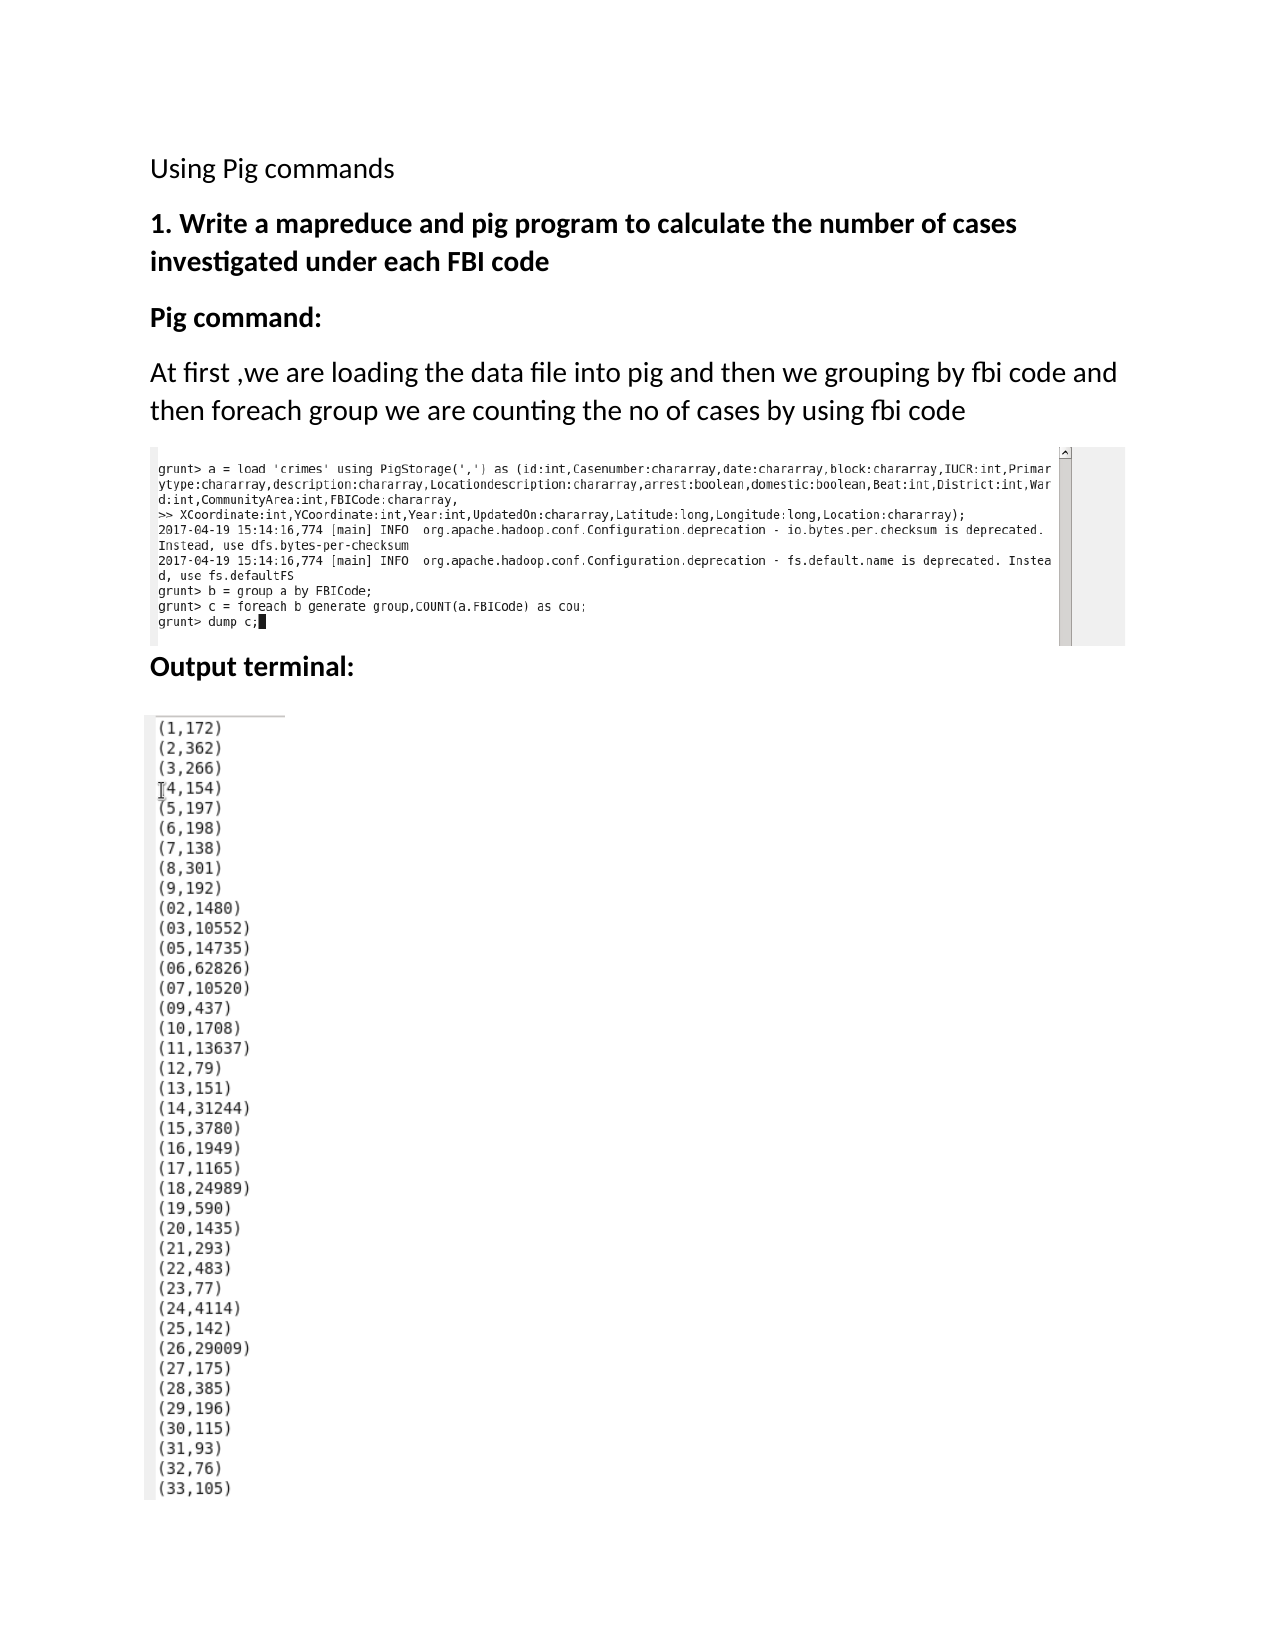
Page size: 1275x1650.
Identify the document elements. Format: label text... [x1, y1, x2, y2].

text Using Pig commands [150, 150, 1125, 186]
text At first ,we are loading the data file into pig and then we grouping by fbi code and then foreach group we are counting the no of cases by using fbi code [150, 354, 1125, 428]
picture [144, 715, 285, 1500]
picture [150, 447, 1125, 646]
text Pig command: [150, 299, 1125, 334]
text Output terminal: [150, 646, 1125, 684]
text 1. Write a mapreduce and pig program to calculate the number of cases investigated under each FBI code [150, 205, 1125, 279]
